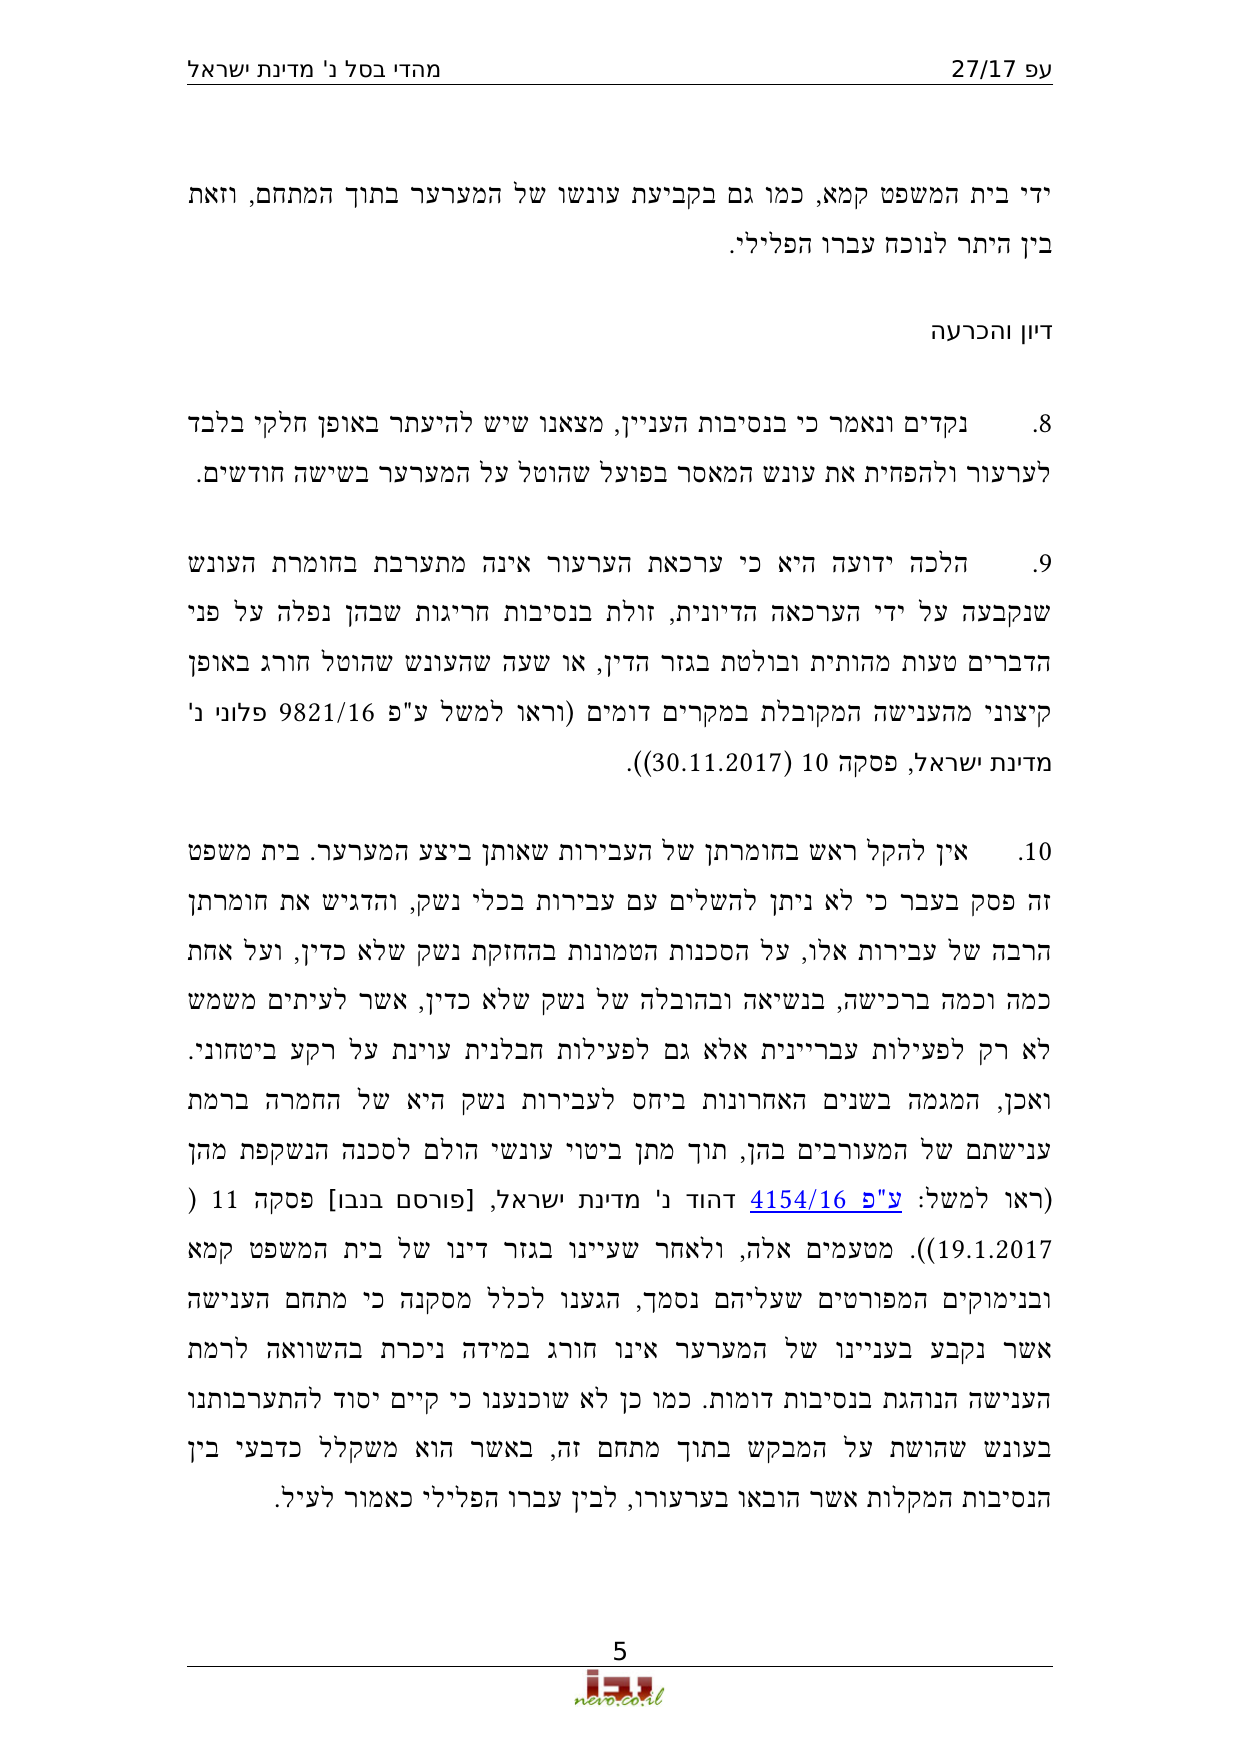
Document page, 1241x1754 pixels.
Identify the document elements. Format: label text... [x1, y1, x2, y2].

list נקדים ונאמר כי בנסיבות העניין, מצאנו שיש להיעתר באופן חלקי בלבד לערעור ולהפחית את עונש המאסר בפועל שהוטל על המערער בשישה חודשים. [187, 407, 1053, 490]
picture [574, 1669, 666, 1707]
list הלכה ידועה היא כי ערכאת הערעור אינה מתערבת בחומרת העונש שנקבעה על ידי הערכאה הדיונית, זולת בנסיבות חריגות שבהן נפלה על פני הדברים טעות מהותית ובולטת בגזר הדין, או שעה שהעונש שהוטל חורג באופן קיצוני מהענישה המקובלת במקרים דומים (וראו למשל ע"פ 9821/16 פלוני נ' מדינת ישראל, פסקה 10 (30.11.2017)). [187, 546, 1053, 778]
list אין להקל ראש בחומרתן של העבירות שאותן ביצע המערער. בית משפט זה פסק בעבר כי לא ניתן להשלים עם עבירות בכלי נשק, והדגיש את חומרתן הרבה של עבירות אלו, על הסכנות הטמונות בהחזקת נשק שלא כדין, ועל אחת כמה וכמה ברכישה, בנשיאה ובהובלה של נשק שלא כדין, אשר לעיתים משמש לא רק לפעילות עבריינית אלא גם לפעילות חבלנית עוינת על רקע ביטחוני. ואכן, המגמה בשנים האחרונות ביחס לעבירות נשק היא של החמרה ברמת ענישתם של המעורבים בהן, תוך מתן ביטוי עונשי הולם לסכנה הנשקפת מהן (ראו למשל: ע"פ 4154/16 דהוד נ' מדינת ישראל, [פורסם בנבו] פסקה 11 (19.1.2017)). מטעמים אלה, ולאחר שעיינו בגזר דינו של בית המשפט קמא ובנימוקים המפורטים שעליהם נסמך, הגענו לכלל מסקנה כי מתחם הענישה אשר נקבע בעניינו של המערער אינו חורג במידה ניכרת בהשוואה לרמת הענישה הנוהגת בנסיבות דומות. כמו כן לא שוכנענו כי קיים יסוד להתערבותנו בעונש שהושת על המבקש בתוך מתחם זה, באשר הוא משקלל כדבעי בין הנסיבות המקלות אשר הובאו בערעורו, לבין עברו הפלילי כאמור לעיל. [187, 834, 1053, 1515]
text דיון והכרעה [187, 316, 1053, 345]
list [187, 177, 1053, 260]
